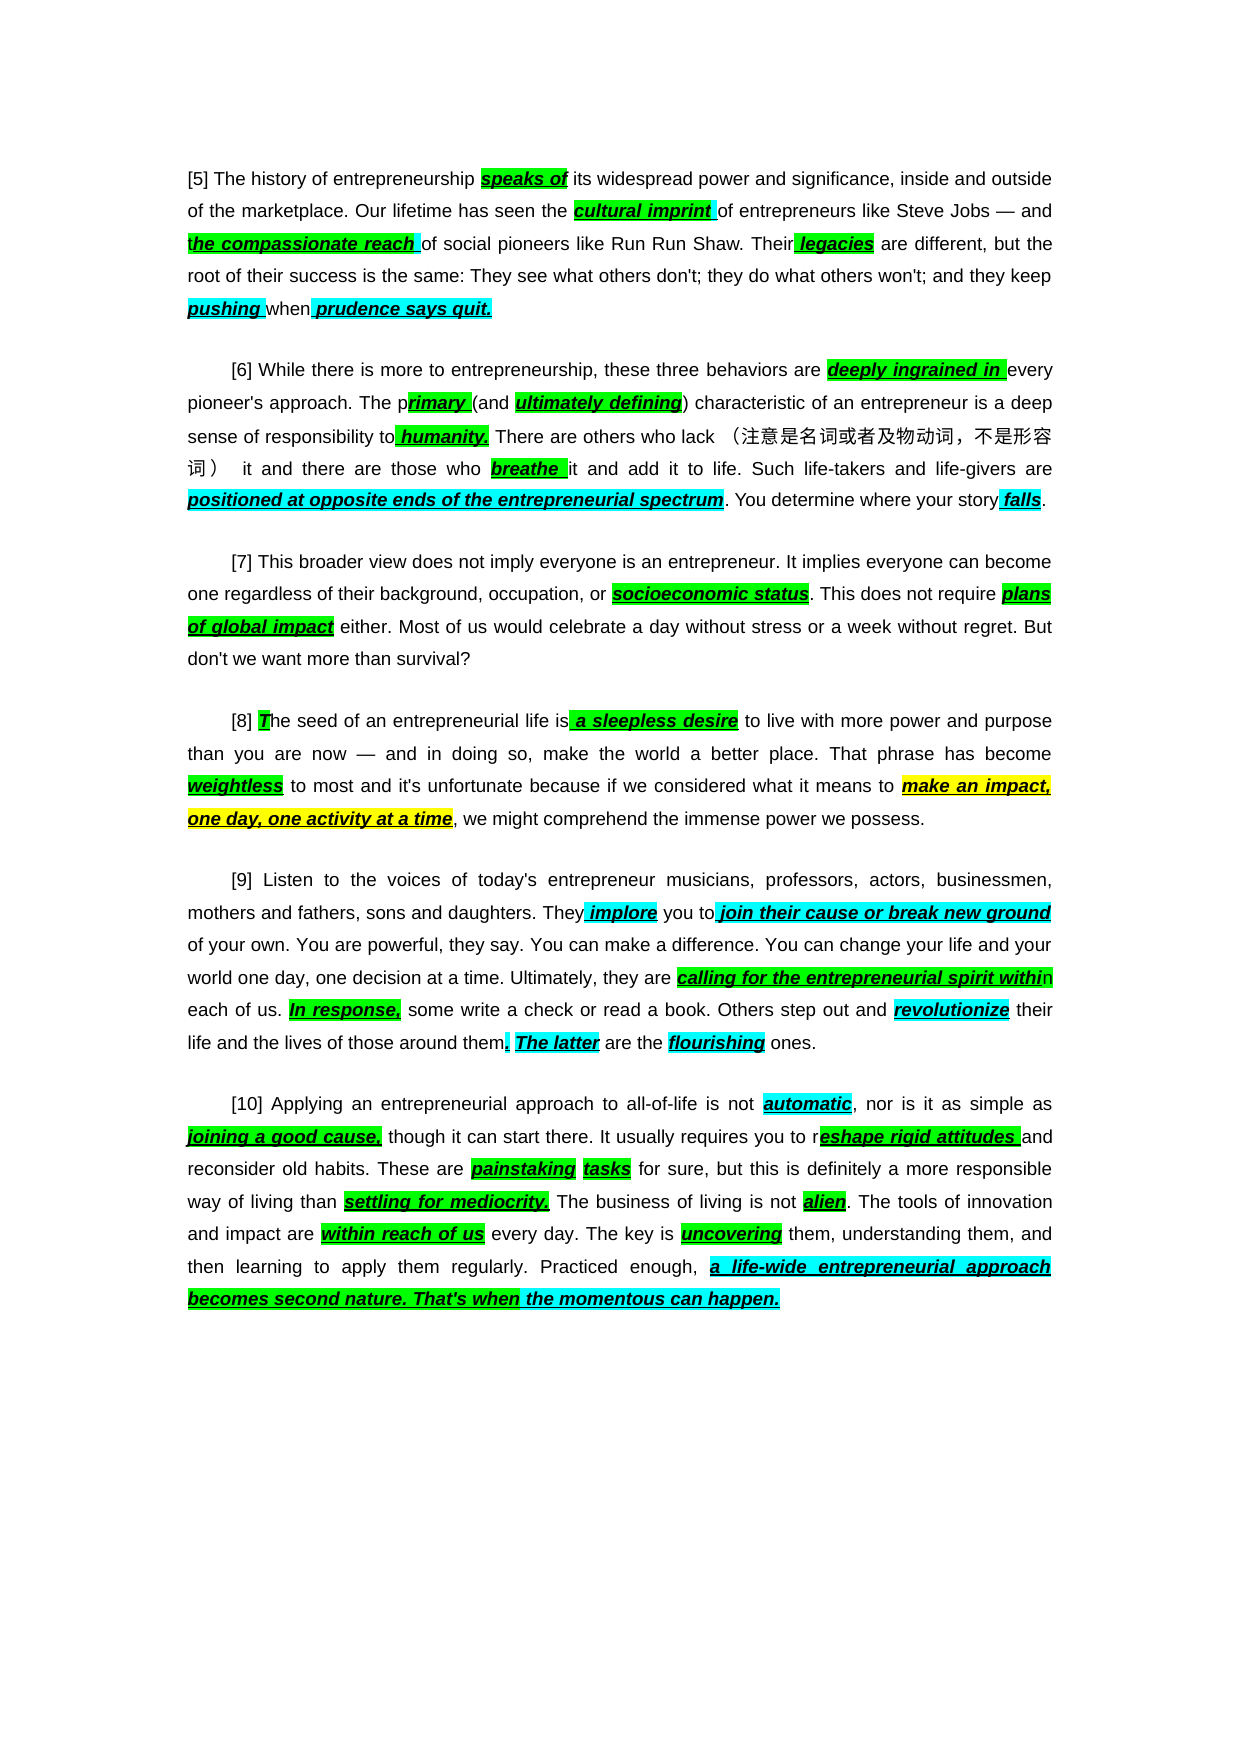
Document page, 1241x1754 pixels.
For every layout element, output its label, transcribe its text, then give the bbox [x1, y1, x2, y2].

text [5] The history of entrepreneurship speaks of its widespread power and significance, inside and outside of the marketplace. Our lifetime has seen the cultural imprint of entrepreneurs like Steve Jobs — and the compassionate reach of social pioneers like Run Run Shaw. Their legacies are different, but the root of their success is the same: They see what others don't; they do what others won't; and they keep pushing when prudence says quit. [187, 162, 1053, 324]
text [7] This broader view does not imply everyone is an entrepreneur. It implies everyone can become one regardless of their background, occupation, or socioeconomic status. This does not require plans of global impact either. Most of us would celebrate a day without stress or a week without regret. But don't we want more than survival? [187, 545, 1053, 675]
text [8] The seed of an entrepreneurial life is a sleepless desire to live with more power and purpose than you are now — and in doing so, make the world a better place. That phrase has become weightless to most and it's unfortunate because if we considered what it means to make an impact, one day, one activity at a time, we might comprehend the immense power we possess. [187, 704, 1053, 834]
text [6] While there is more to entrepreneurship, these three behaviors are deeply ingrained in every pioneer's approach. The primary (and ultimately defining) characteristic of an entrepreneur is a deep sense of responsibility to humanity. There are others who lack （注意是名词或者及物动词，不是形容词） it and there are those who breathe it and add it to life. Such life-takers and life-givers are positioned at opposite ends of the entrepreneurial spectrum. You determine where your story falls. [187, 354, 1053, 516]
text [10] Applying an entrepreneurial approach to all-of-life is not automatic, nor is it as simple as joining a good cause, though it can start there. It usually requires you to reshape rigid attitudes and reconsider old habits. These are painstaking tasks for sure, but this is definitely a more responsible way of living than settling for mediocrity. The business of living is not alien. The tools of innovation and impact are within reach of us every day. The key is uncovering them, understanding them, and then learning to apply them regularly. Practiced enough, a life-wide entrepreneurial approach becomes second nature. That's when the momentous can happen. [187, 1088, 1053, 1315]
text [9] Listen to the voices of today's entrepreneur musicians, professors, actors, businessmen, mothers and fathers, sons and daughters. They implore you to join their cause or break new ground of your own. You are powerful, they say. You can make a difference. You can change your life and your world one day, one decision at a time. Ultimately, they are calling for the entrepreneurial spirit within each of us. In response, some write a check or read a book. Others step out and revolutionize their life and the lives of those around them. The latter are the flourishing ones. [187, 864, 1053, 1059]
